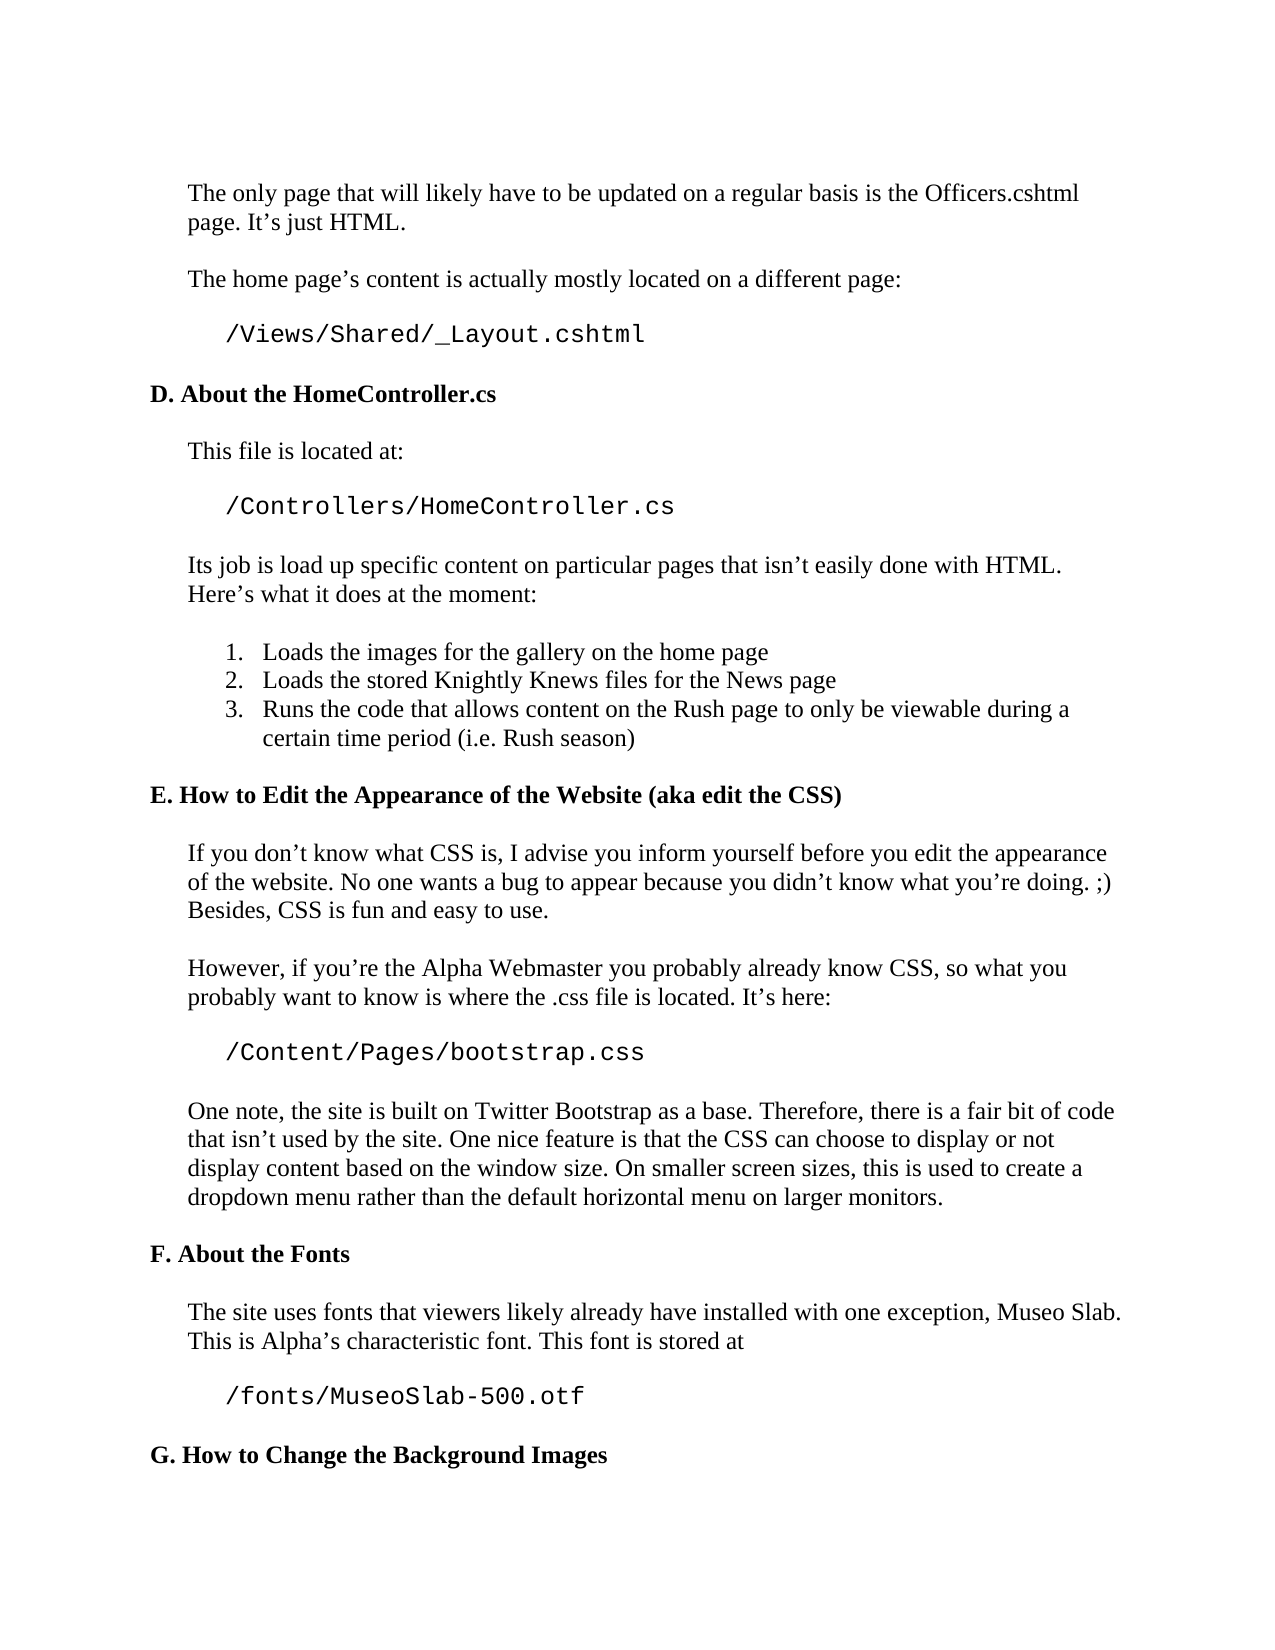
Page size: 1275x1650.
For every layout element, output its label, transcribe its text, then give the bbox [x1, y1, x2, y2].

text One note, the site is built on Twitter Bootstrap as a base. Therefore, there is a fair bit of code that isn’t used by the site. One nice feature is that the CSS can choose to display or not display content based on the window size. On smaller screen sizes, this is used to create a dropdown menu rather than the default horizontal menu on larger monitors. [187, 1096, 1125, 1211]
text The site uses fonts that viewers likely already have installed with one exception, Museo Slab. This is Alpha’s characteristic font. This font is stored at [187, 1297, 1125, 1354]
text /Content/Pages/bootstrap.css [187, 1039, 1125, 1067]
text E. How to Edit the Appearance of the Website (aka edit the CSS) [150, 780, 1125, 809]
text However, if you’re the Alpha Webmaster you probably already know CSS, so what you probably want to know is where the .css file is located. It’s here: [187, 953, 1125, 1010]
list Runs the code that allows content on the Rush page to only be viewable during a certain time period (i.e. Rush season) [225, 694, 1125, 752]
list Loads the stored Knightly Knews files for the News page [225, 665, 1125, 694]
text /Controllers/HomeController.cs [187, 494, 1125, 522]
text /Views/Shared/_Layout.cshtml [187, 322, 1125, 350]
text /fonts/MuseoSlab-500.otf [187, 1383, 1125, 1412]
text Its job is load up specific content on particular pages that isn’t easily done with HTML. Here’s what it does at the moment: [187, 550, 1125, 608]
text G. How to Change the Background Images [150, 1440, 1125, 1469]
text The home page’s content is actually mostly located on a different page: [187, 264, 1125, 293]
list Loads the images for the gallery on the home page [225, 637, 1125, 665]
text If you don’t know what CSS is, I advise you inform yourself before you edit the appearance of the website. No one wants a bug to appear because you didn’t know what you’re doing. ;) Besides, CSS is fun and easy to use. [187, 838, 1125, 924]
text The only page that will likely have to be updated on a regular basis is the Officers.cshtml page. It’s just HTML. [187, 178, 1125, 236]
text This file is located at: [187, 436, 1125, 465]
text D. About the HomeController.cs [150, 379, 1125, 407]
text F. About the Fonts [150, 1239, 1125, 1268]
